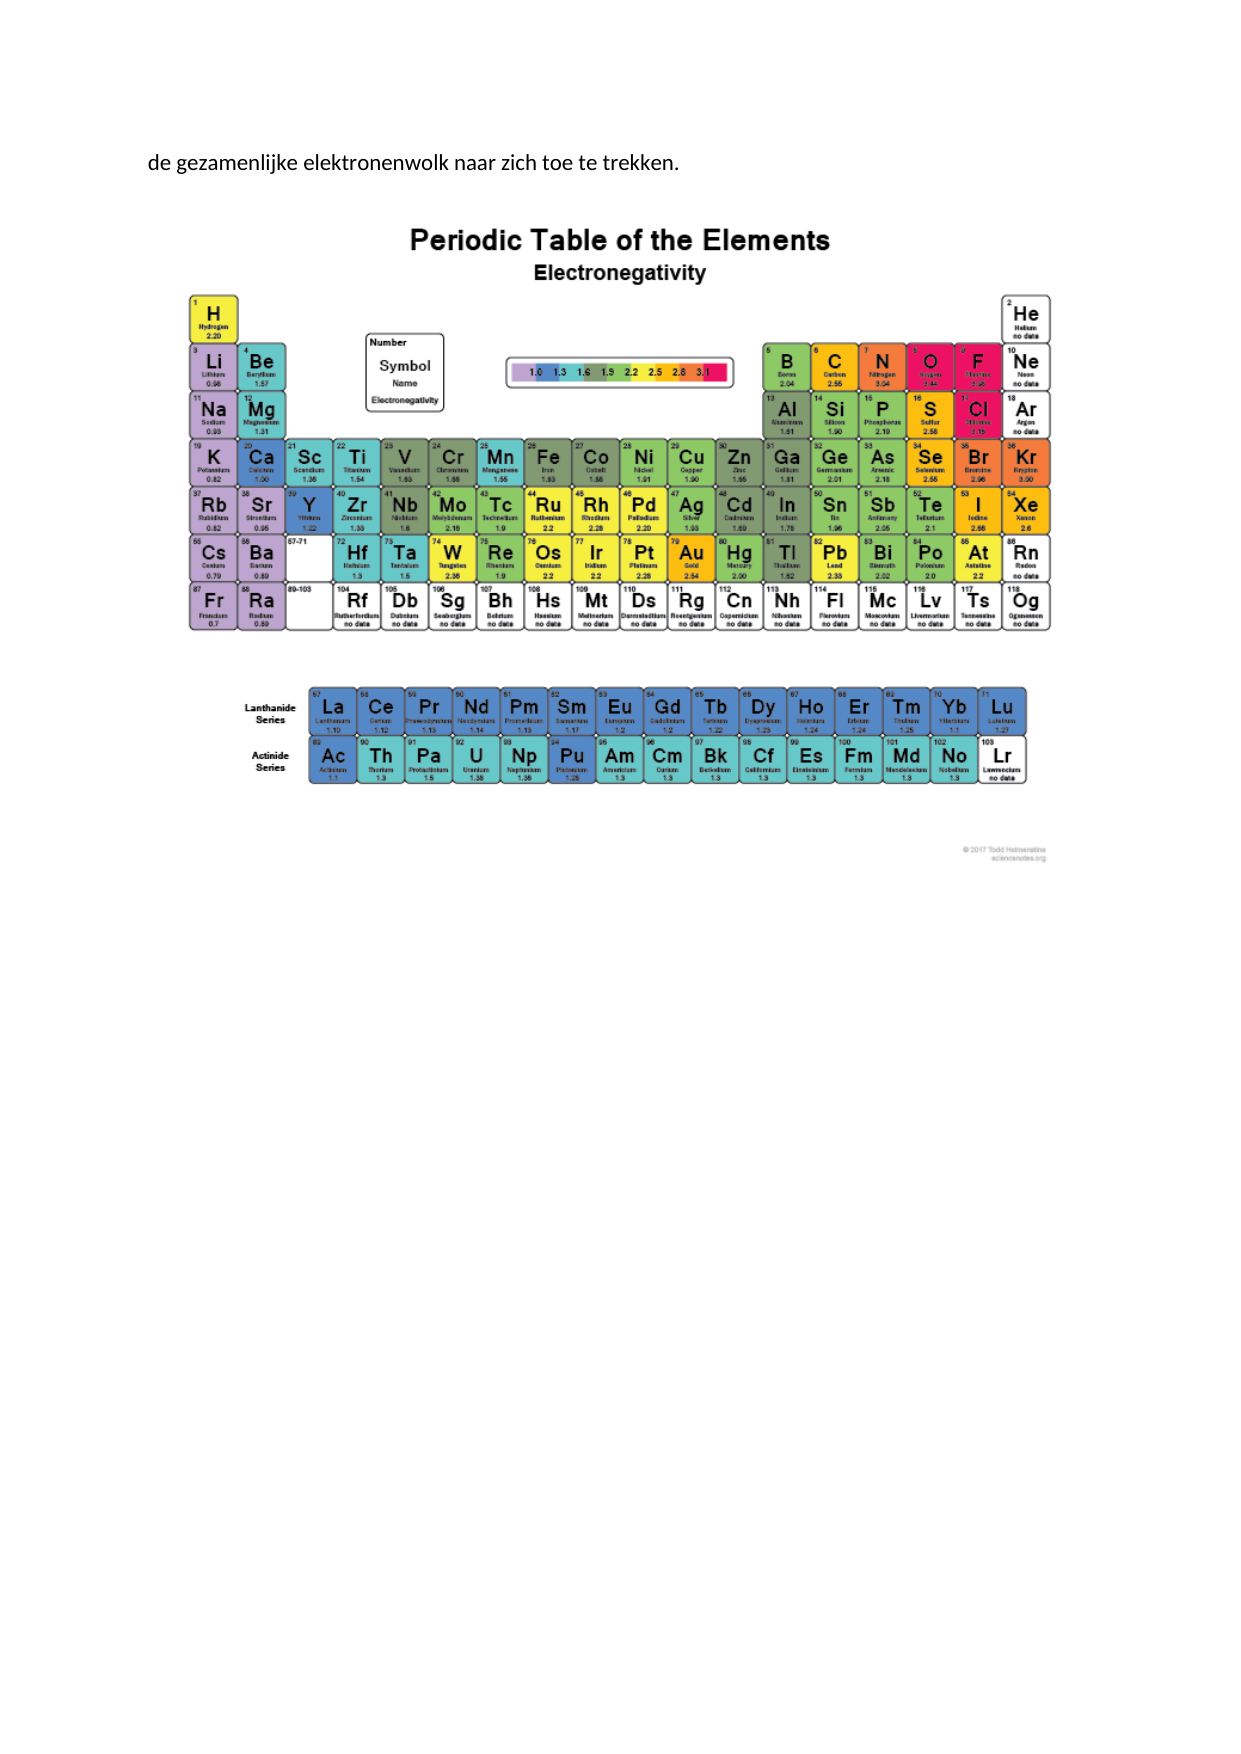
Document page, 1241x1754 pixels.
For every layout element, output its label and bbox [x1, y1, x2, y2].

picture [147, 175, 1093, 906]
text [148, 148, 1093, 175]
